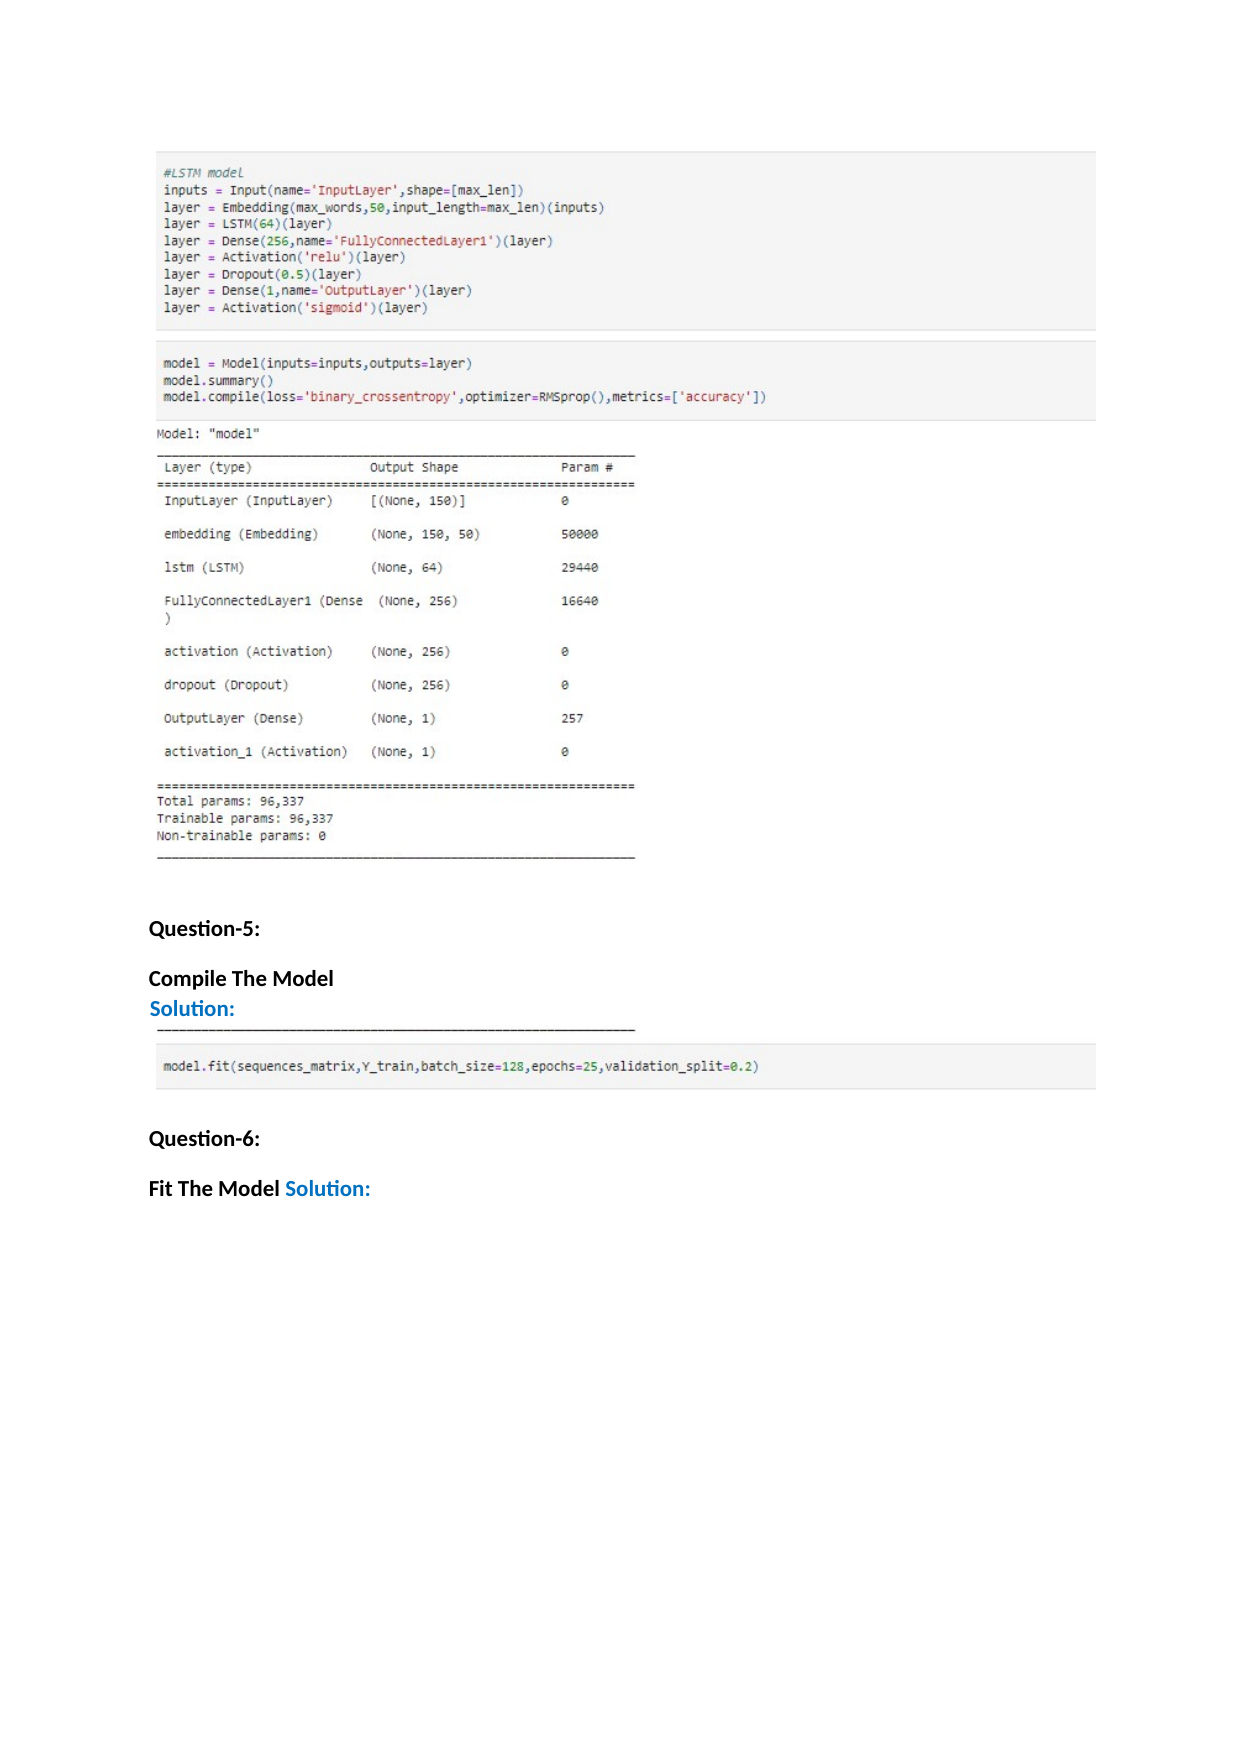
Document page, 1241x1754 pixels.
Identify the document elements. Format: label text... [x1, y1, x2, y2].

text Fit The Model Solution: [148, 1174, 372, 1202]
text Question-6: [148, 1124, 372, 1152]
picture [155, 150, 1096, 865]
picture [155, 1025, 1096, 1092]
text Compile The Model Solution: [148, 964, 372, 1022]
text Question-5: [148, 914, 372, 942]
